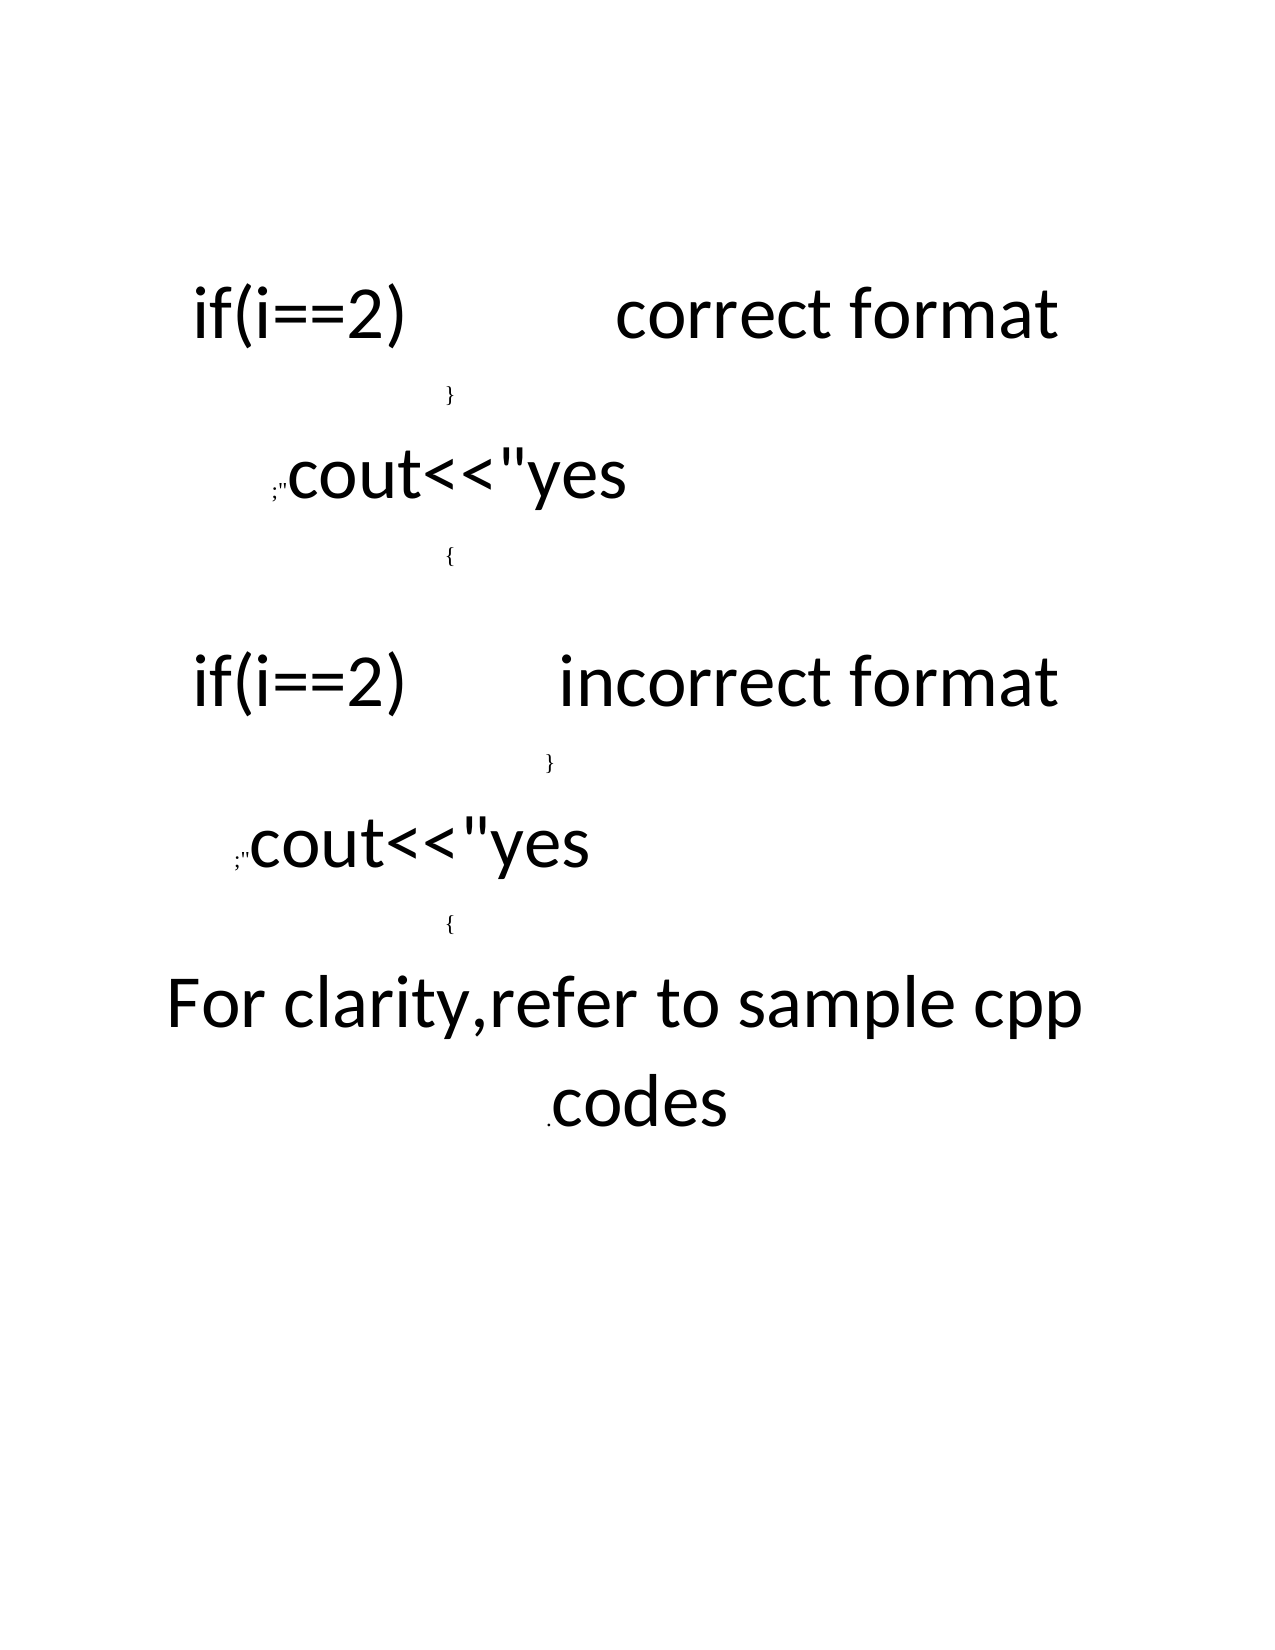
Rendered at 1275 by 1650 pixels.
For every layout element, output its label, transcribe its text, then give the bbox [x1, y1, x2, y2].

text For clarity,refer to sample cpp codes. [150, 955, 1125, 1145]
text } [150, 542, 1125, 568]
text { [150, 749, 1125, 776]
text cout<<"yes"; [150, 426, 1125, 518]
text correct format if(i==2) [150, 266, 1125, 357]
text cout<<"yes"; [150, 794, 1125, 886]
text { [150, 381, 1125, 407]
text incorrect format if(i==2) [150, 634, 1125, 725]
text } [150, 910, 1125, 936]
